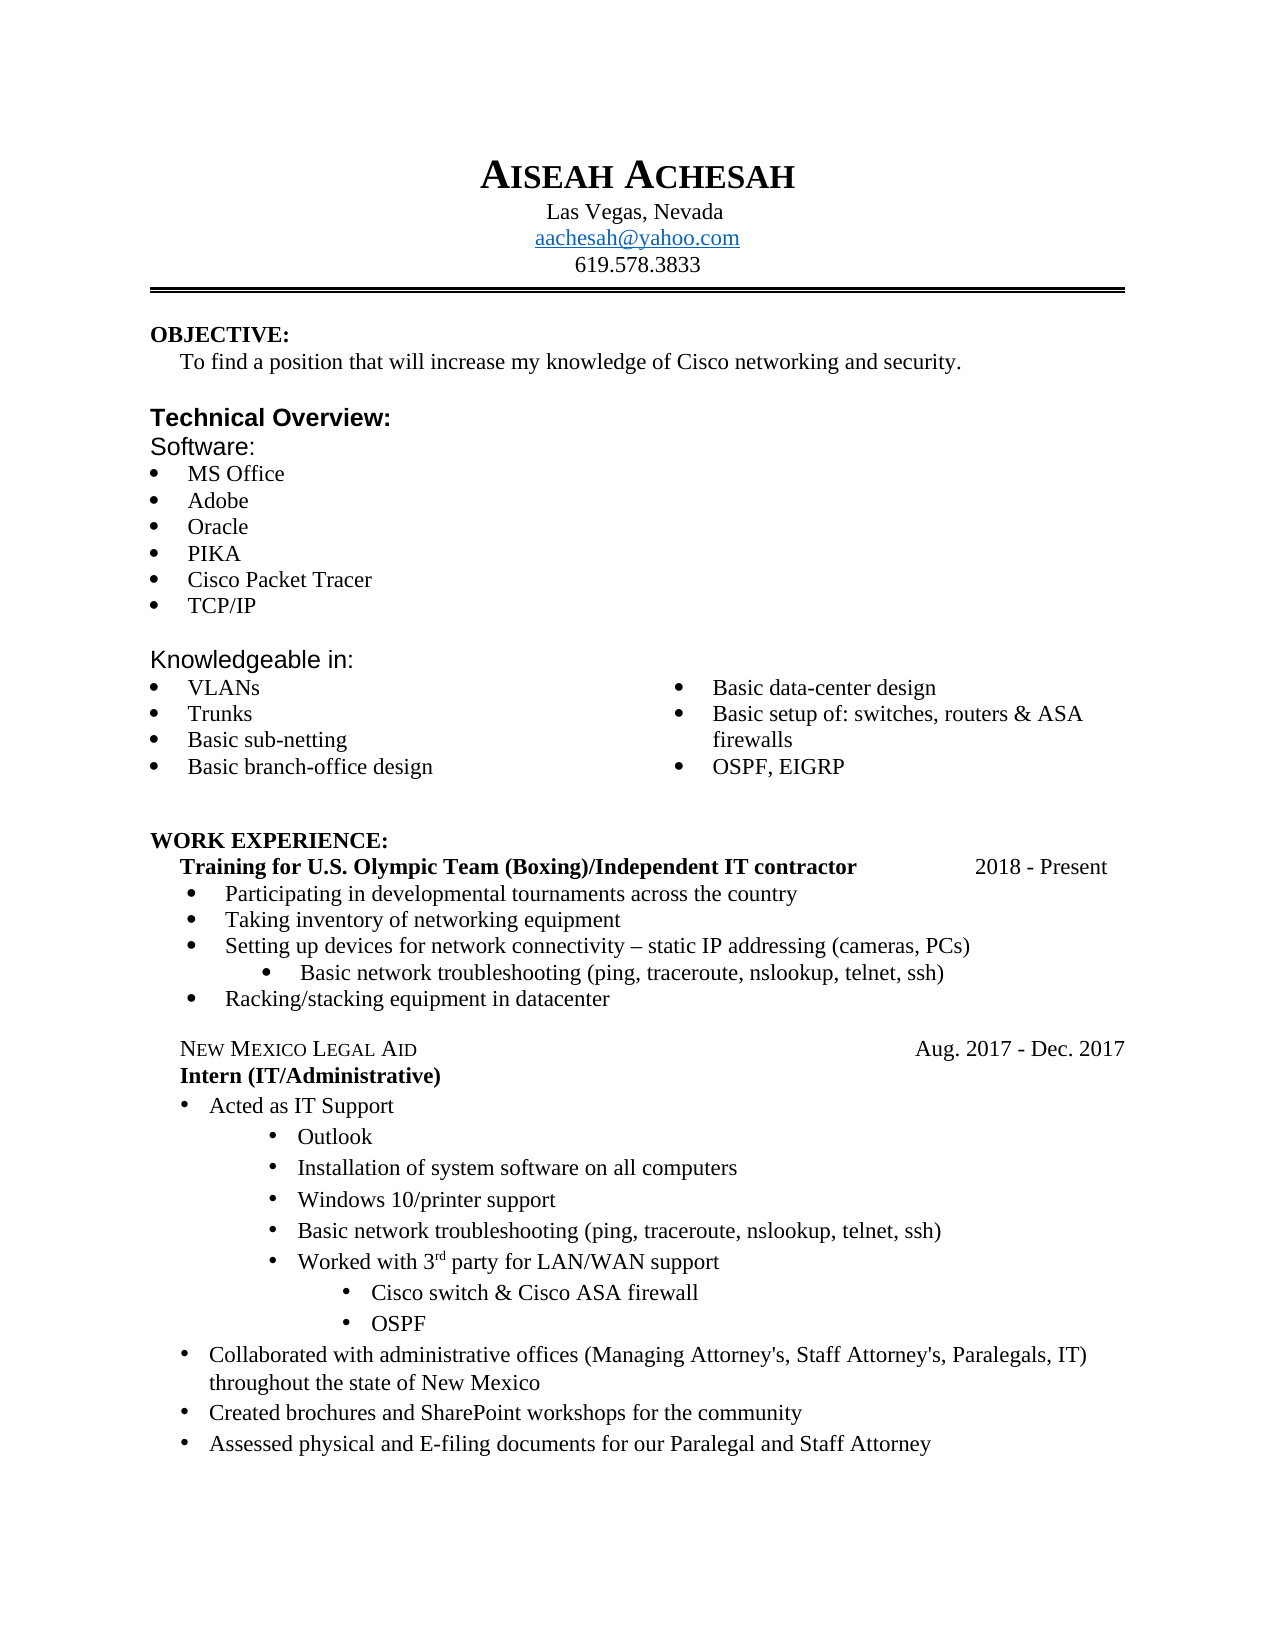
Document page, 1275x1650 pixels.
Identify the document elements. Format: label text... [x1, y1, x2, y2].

text To find a position that will increase my knowledge of Cisco networking and security. [179, 348, 1125, 374]
list Adobe [150, 487, 1125, 513]
text 619.578.3833 [150, 251, 1125, 277]
list Oracle [150, 513, 1125, 539]
text Work Experience: [150, 827, 1125, 853]
list VLANs [150, 674, 600, 700]
list Participating in developmental tournaments across the country [187, 880, 1125, 906]
list Created brochures and SharePoint workshops for the community [179, 1395, 1125, 1426]
list Installation of system software on all computers [268, 1151, 1125, 1182]
list OSPF, EIGRP [675, 753, 1125, 779]
text Aiseah Achesah [150, 150, 1125, 198]
text Objective: [150, 322, 1125, 348]
list Basic network troubleshooting (ping, traceroute, nslookup, telnet, ssh) [262, 959, 1125, 985]
list Windows 10/printer support [268, 1182, 1125, 1213]
list Racking/stacking equipment in datacenter [187, 985, 1125, 1012]
text Knowledgeable in: [150, 645, 1125, 674]
list PIKA [150, 539, 1125, 566]
text Technical Overview: [150, 403, 1125, 432]
list Assessed physical and E-filing documents for our Paralegal and Staff Attorney [179, 1426, 1125, 1457]
list Setting up devices for network connectivity – static IP addressing (cameras, PCs) [187, 932, 1125, 959]
list OSPF [341, 1306, 1125, 1337]
list TCP/IP [150, 592, 1125, 619]
list Basic network troubleshooting (ping, traceroute, nslookup, telnet, ssh) [268, 1213, 1125, 1244]
list Worked with 3rd party for LAN/WAN support [268, 1244, 1125, 1275]
text Software: [150, 432, 1125, 461]
list Trunks [150, 700, 600, 726]
list MS Office [150, 461, 1125, 487]
text Las Vegas, Nevada [150, 198, 1125, 224]
list Basic sub-netting [150, 726, 600, 753]
list Basic setup of: switches, routers & ASA firewalls [675, 700, 1125, 753]
list Basic data-center design [675, 674, 1125, 700]
list Cisco switch & Cisco ASA firewall [341, 1275, 1125, 1306]
text Training for U.S. Olympic Team (Boxing)/Independent IT contractor 2018 - Present [179, 853, 1125, 880]
text aachesah@yahoo.com [150, 224, 1125, 251]
text Intern (IT/Administrative) [179, 1062, 1125, 1088]
list Acted as IT Support [179, 1088, 1125, 1119]
text New Mexico Legal Aid Aug. 2017 - Dec. 2017 [179, 1036, 1125, 1062]
list Basic branch-office design [150, 753, 600, 779]
list Outlook [268, 1119, 1125, 1151]
list Collaborated with administrative offices (Managing Attorney's, Staff Attorney's, Paralegals, IT) throughout the state of New Mexico [179, 1337, 1125, 1395]
list Taking inventory of networking equipment [187, 906, 1125, 932]
list Cisco Packet Tracer [150, 566, 1125, 592]
